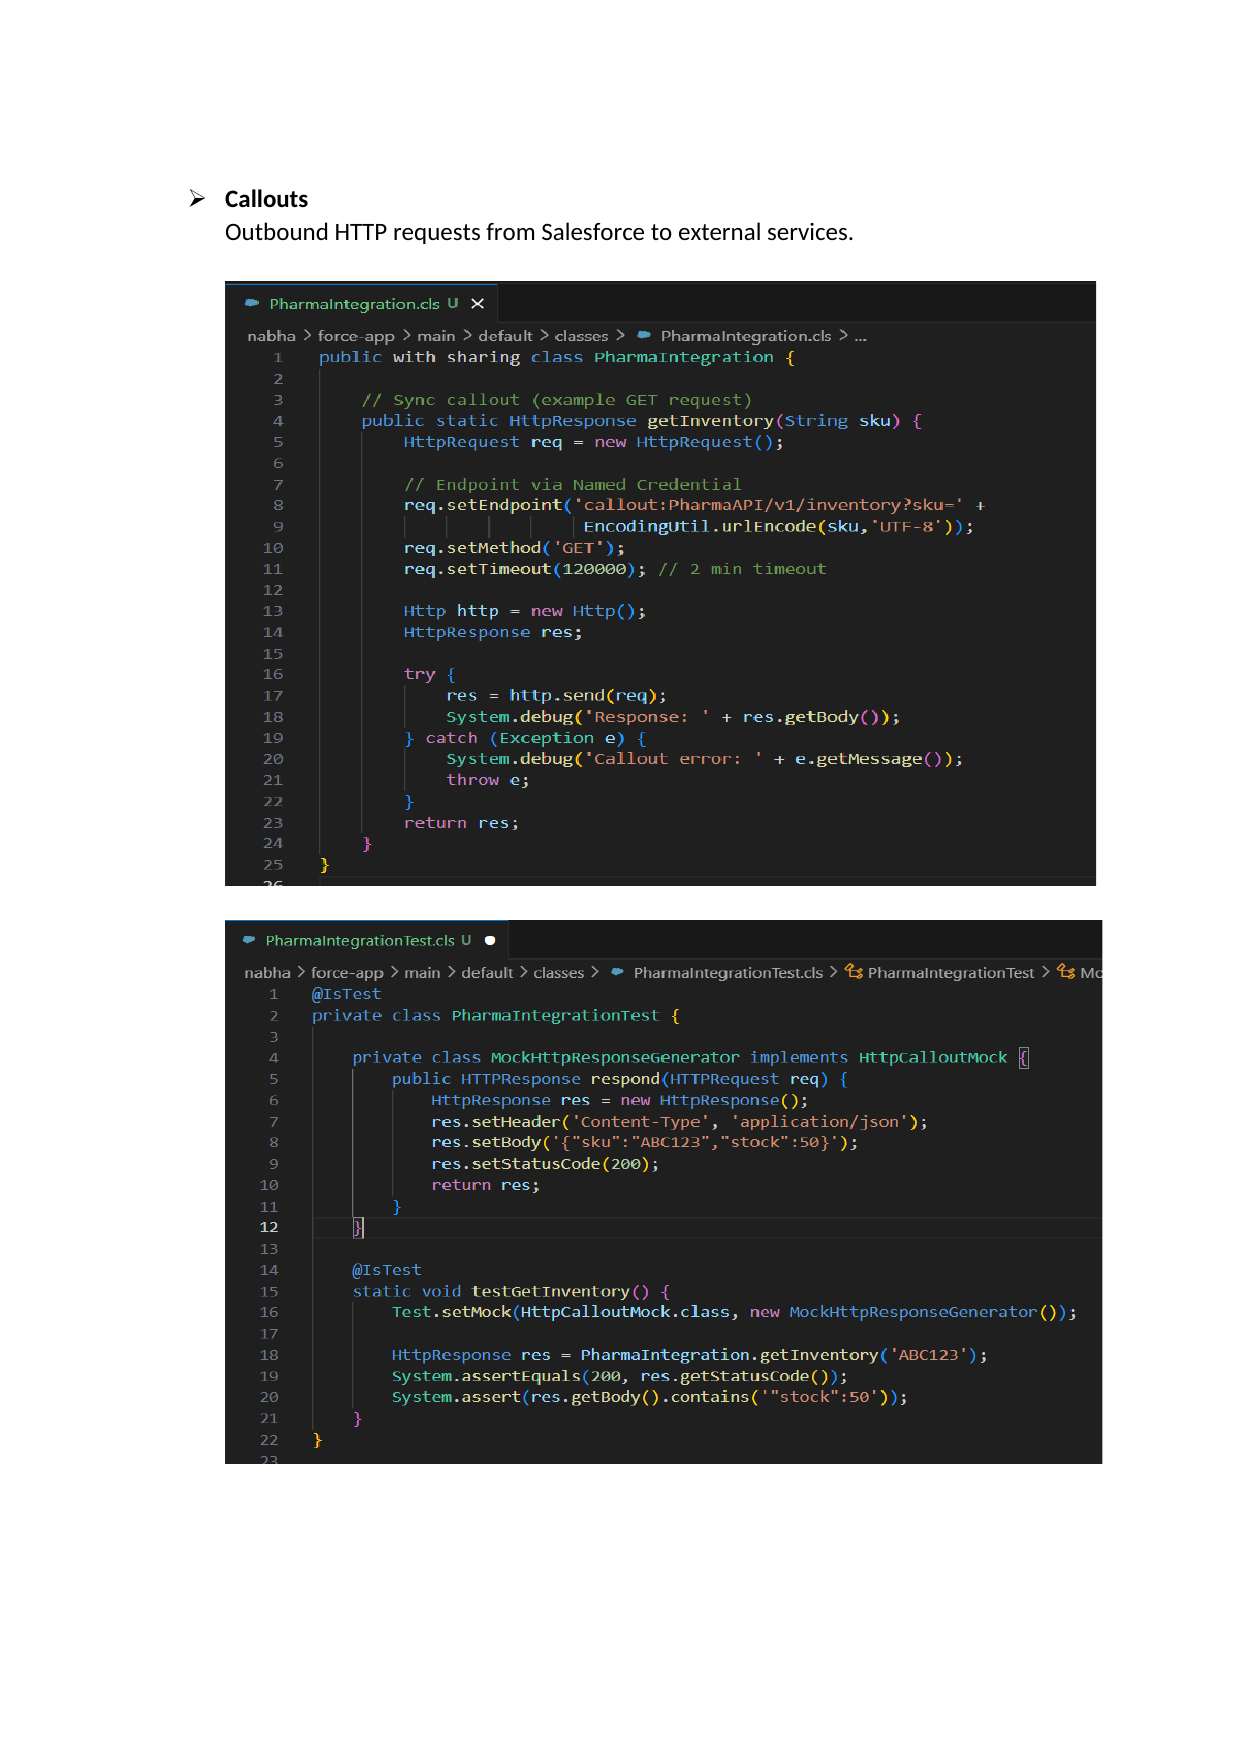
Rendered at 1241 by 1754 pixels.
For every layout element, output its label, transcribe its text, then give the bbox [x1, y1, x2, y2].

picture [225, 281, 1097, 886]
list Callouts [187, 183, 1090, 213]
list Outbound HTTP requests from Salesforce to external services. [225, 216, 1090, 246]
picture [225, 920, 1103, 1464]
